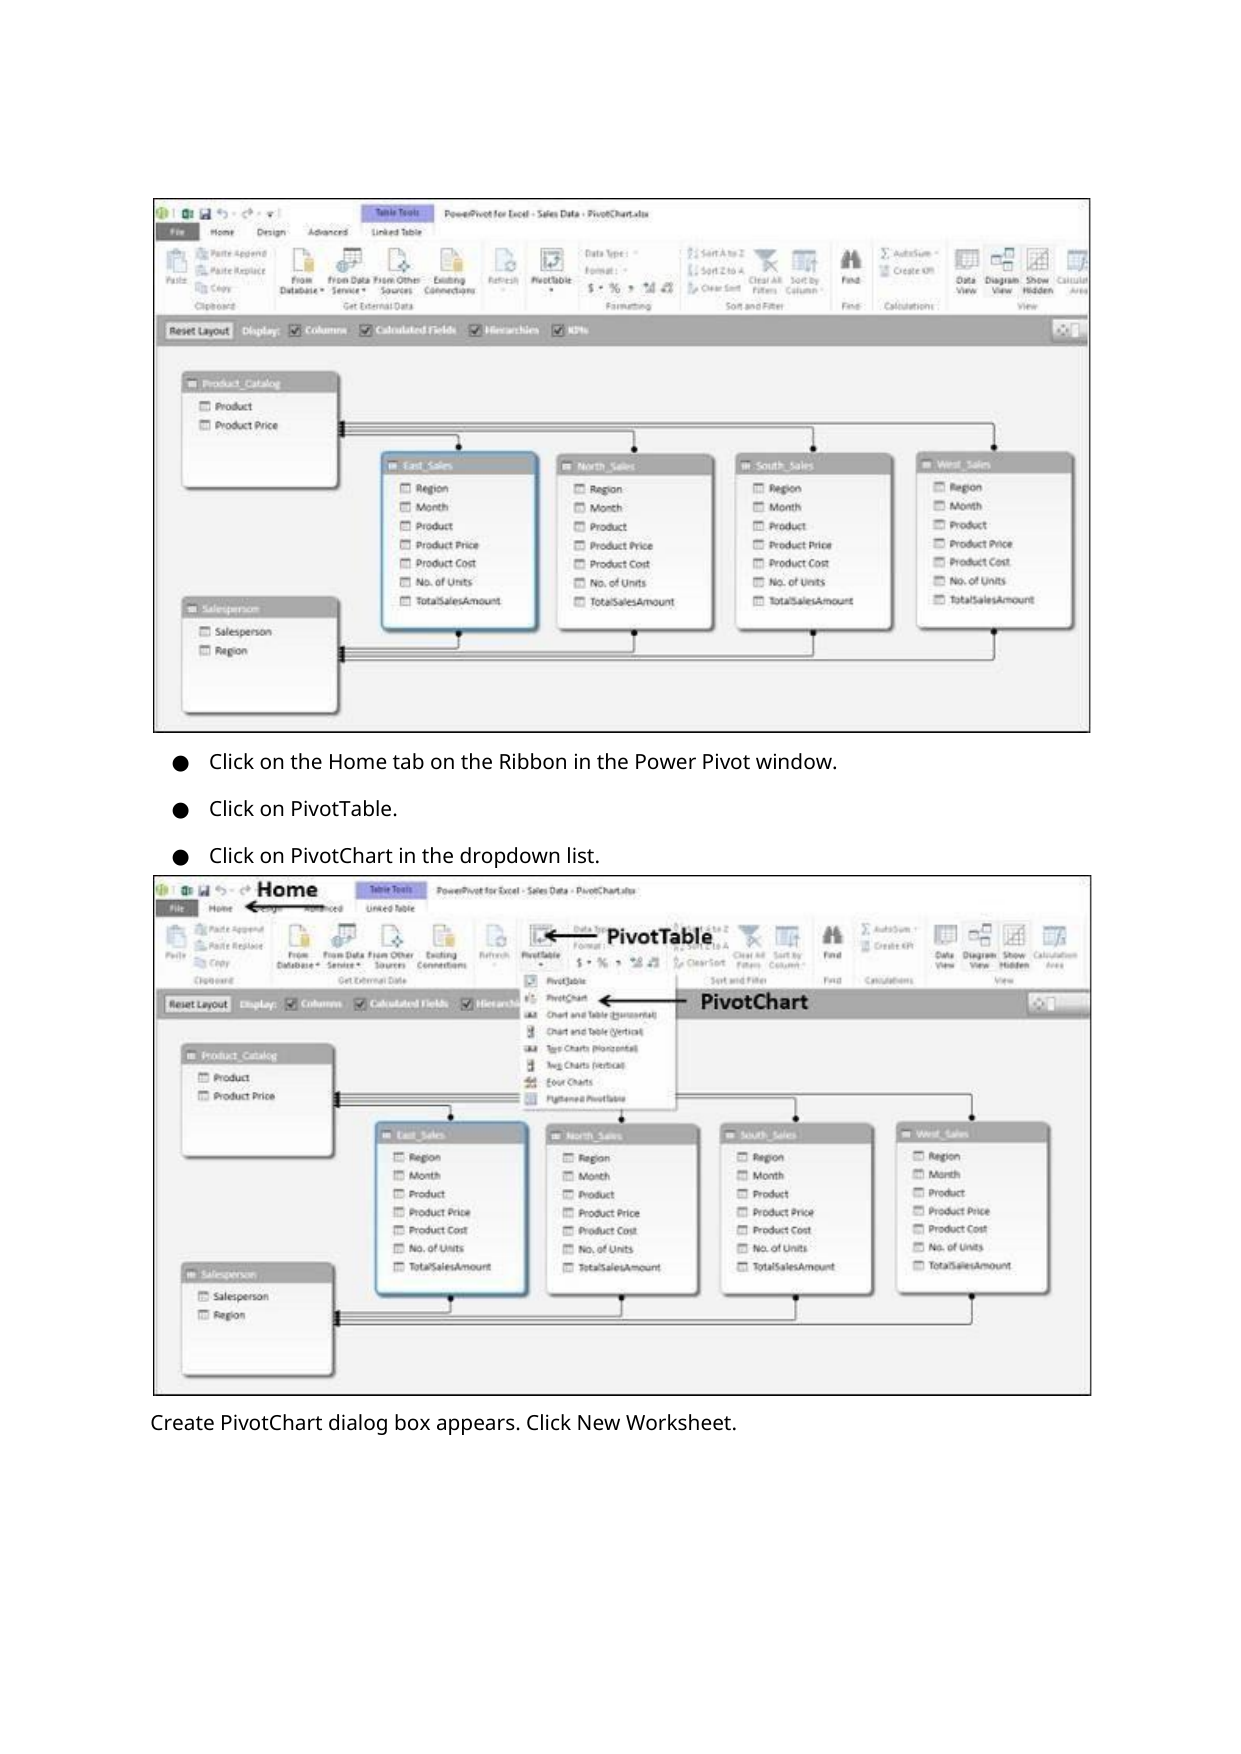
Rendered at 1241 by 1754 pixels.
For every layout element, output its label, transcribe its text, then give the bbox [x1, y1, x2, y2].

list Click on the Home tab on the Ribbon in the Power Pivot window. [171, 739, 1115, 782]
text Create PivotChart dialog box appears. Click New Worksheet. [150, 1408, 1115, 1437]
list Click on PivotTable. [171, 786, 1115, 828]
picture [153, 198, 1091, 733]
list Click on PivotChart in the dropdown list. [171, 833, 1115, 875]
picture [153, 875, 1092, 1396]
